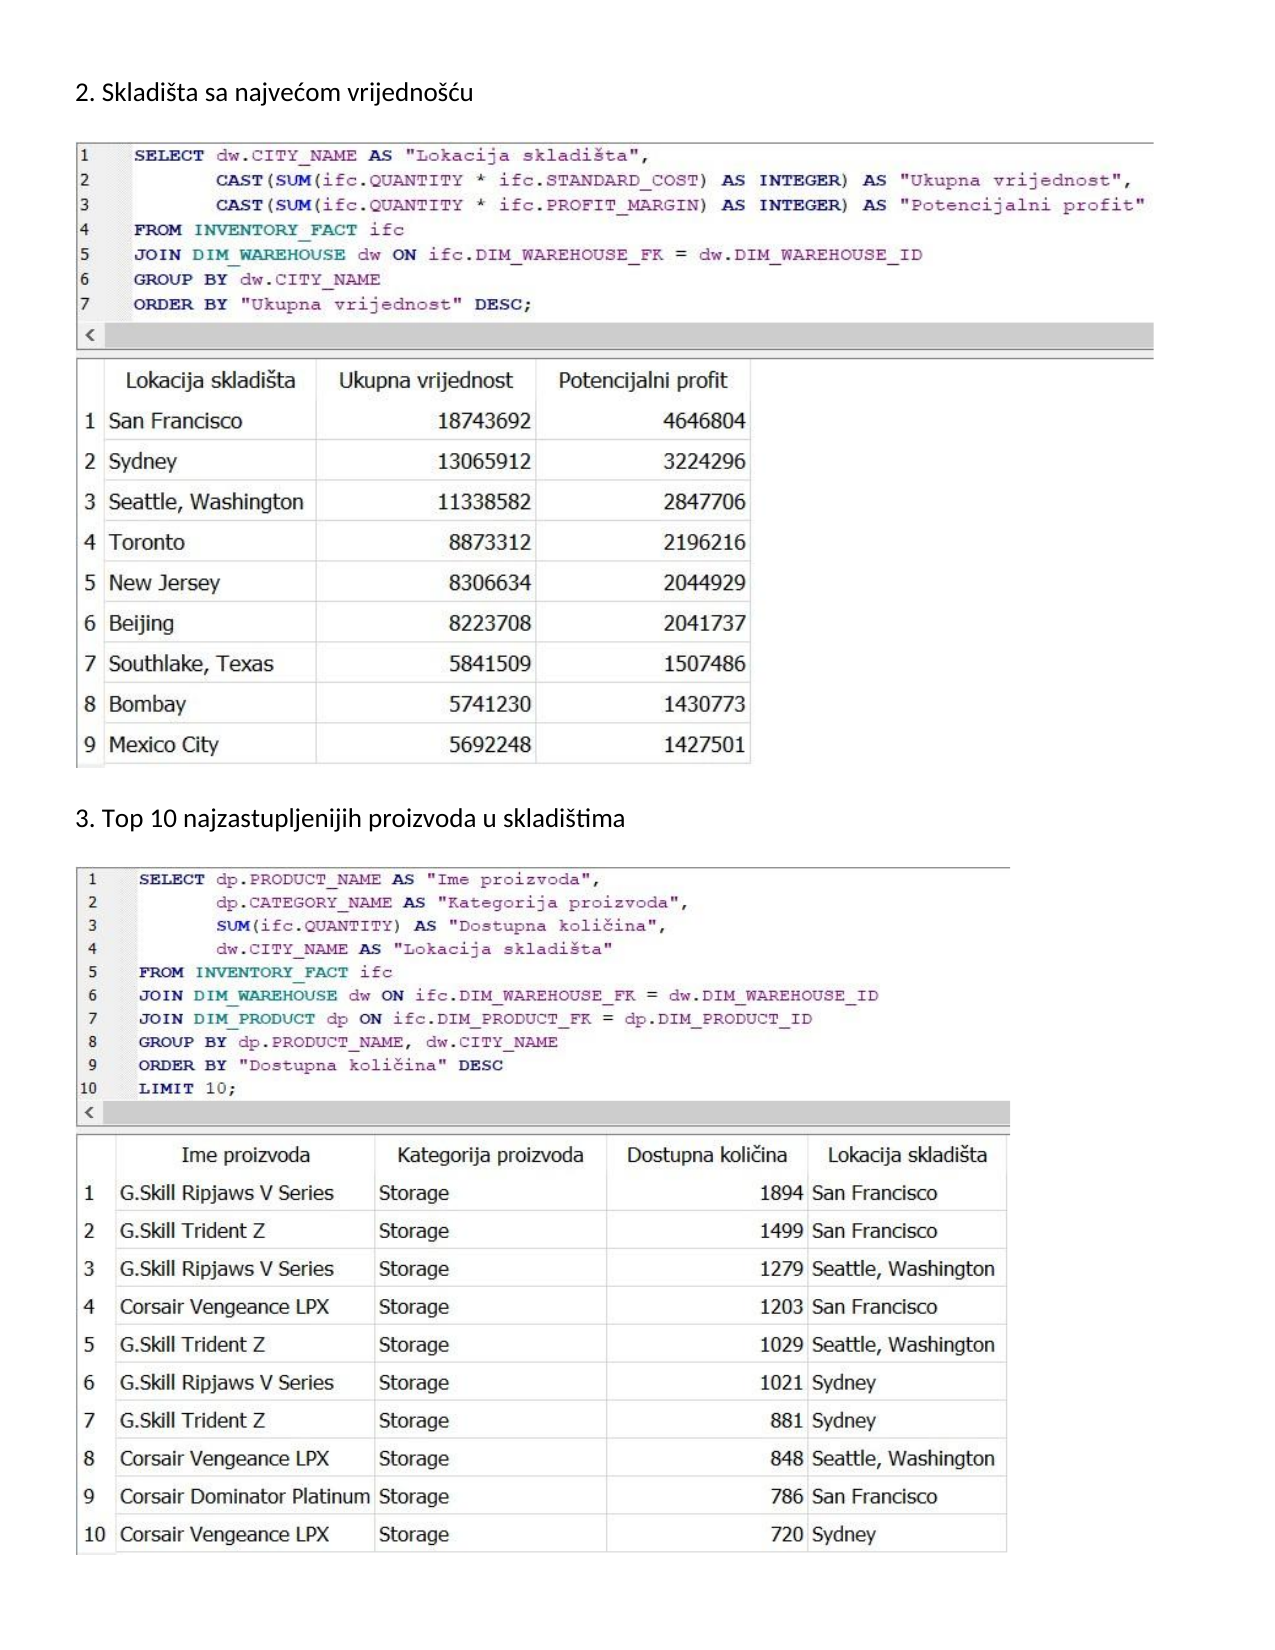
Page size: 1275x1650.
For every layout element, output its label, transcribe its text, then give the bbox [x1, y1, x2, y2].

text 3. Top 10 najzastupljenijih proizvoda u skladištima [75, 801, 1200, 834]
picture [75, 141, 1154, 768]
picture [75, 866, 1011, 1555]
text 2. Skladišta sa najvećom vrijednošću [75, 75, 1200, 108]
